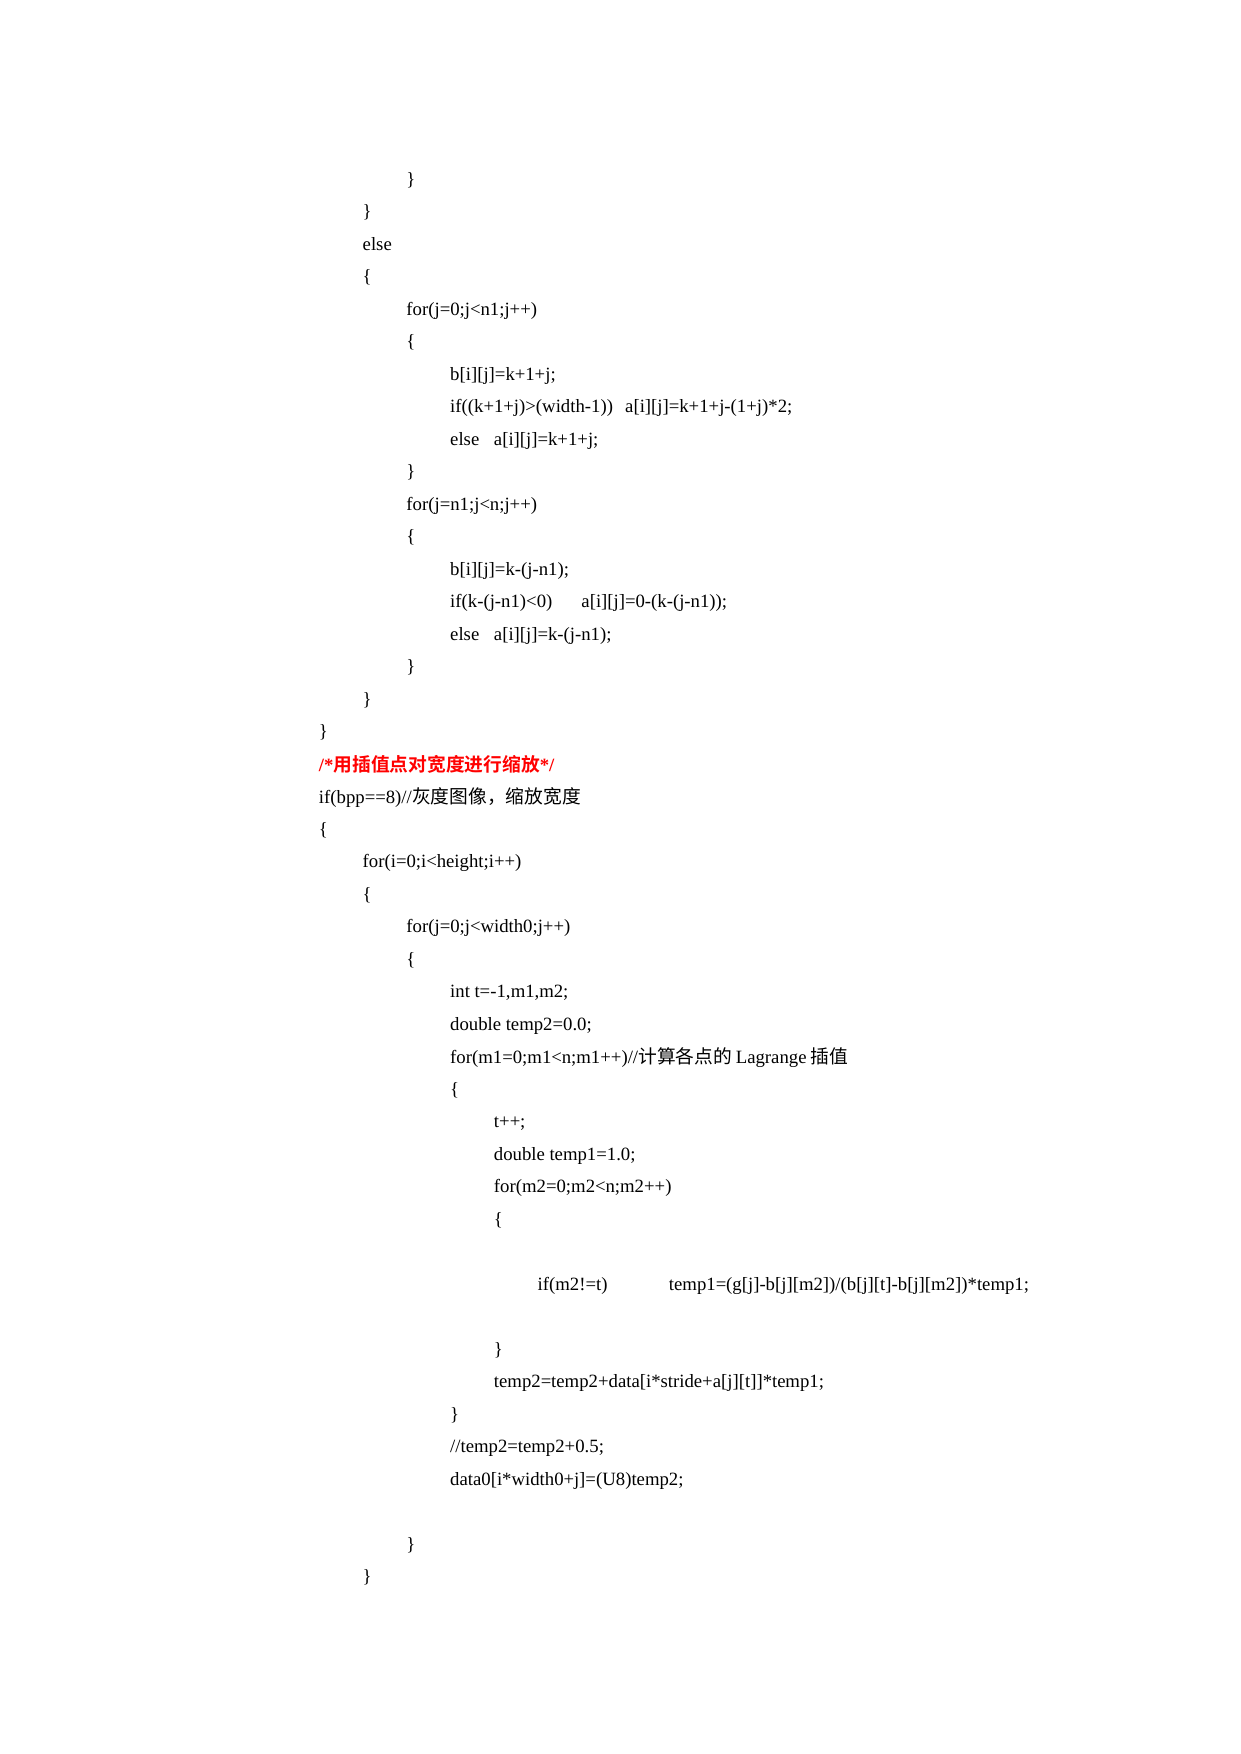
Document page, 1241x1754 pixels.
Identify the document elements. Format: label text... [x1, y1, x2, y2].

text for(j=0;j<n1;j++) [187, 292, 1053, 324]
text b[i][j]=k-(j-n1); [187, 552, 1053, 584]
text { [187, 1072, 1053, 1104]
text for(i=0;i<height;i++) [187, 844, 1053, 877]
text //temp2=temp2+0.5; [187, 1429, 1053, 1462]
text { [187, 877, 1053, 909]
text } [187, 682, 1053, 714]
text if((k+1+j)>(width-1)) a[i][j]=k+1+j-(1+j)*2; [187, 389, 1053, 422]
text double temp2=0.0; [187, 1007, 1053, 1039]
text } [187, 454, 1053, 487]
text if(m2!=t) temp1=(g[j]-b[j][m2])/(b[j][t]-b[j][m2])*temp1; [187, 1267, 1053, 1299]
text } [187, 194, 1053, 227]
text { [187, 259, 1053, 292]
text if(bpp==8)//灰度图像，缩放宽度 [187, 779, 1053, 812]
text } [187, 1397, 1053, 1429]
text { [187, 1202, 1053, 1234]
text t++; [187, 1104, 1053, 1137]
text for(m1=0;m1<n;m1++)//计算各点的Lagrange插值 [187, 1039, 1053, 1072]
text else a[i][j]=k+1+j; [187, 422, 1053, 454]
text { [187, 519, 1053, 552]
text data0[i*width0+j]=(U8)temp2; [187, 1462, 1053, 1494]
text { [187, 812, 1053, 844]
text } [187, 1332, 1053, 1364]
text if(k-(j-n1)<0) a[i][j]=0-(k-(j-n1)); [187, 584, 1053, 617]
text } [187, 649, 1053, 682]
text /*用插值点对宽度进行缩放*/ [187, 747, 1053, 779]
text temp2=temp2+data[i*stride+a[j][t]]*temp1; [187, 1364, 1053, 1397]
text } [187, 1559, 1053, 1592]
text else a[i][j]=k-(j-n1); [187, 617, 1053, 649]
text b[i][j]=k+1+j; [187, 357, 1053, 389]
text for(j=0;j<width0;j++) [187, 909, 1053, 942]
text for(j=n1;j<n;j++) [187, 487, 1053, 519]
text { [187, 942, 1053, 974]
text else [187, 227, 1053, 259]
text } [187, 162, 1053, 194]
text for(m2=0;m2<n;m2++) [187, 1169, 1053, 1202]
text } [187, 1527, 1053, 1559]
text { [187, 324, 1053, 357]
text int t=-1,m1,m2; [187, 974, 1053, 1007]
text } [187, 714, 1053, 747]
text double temp1=1.0; [187, 1137, 1053, 1169]
